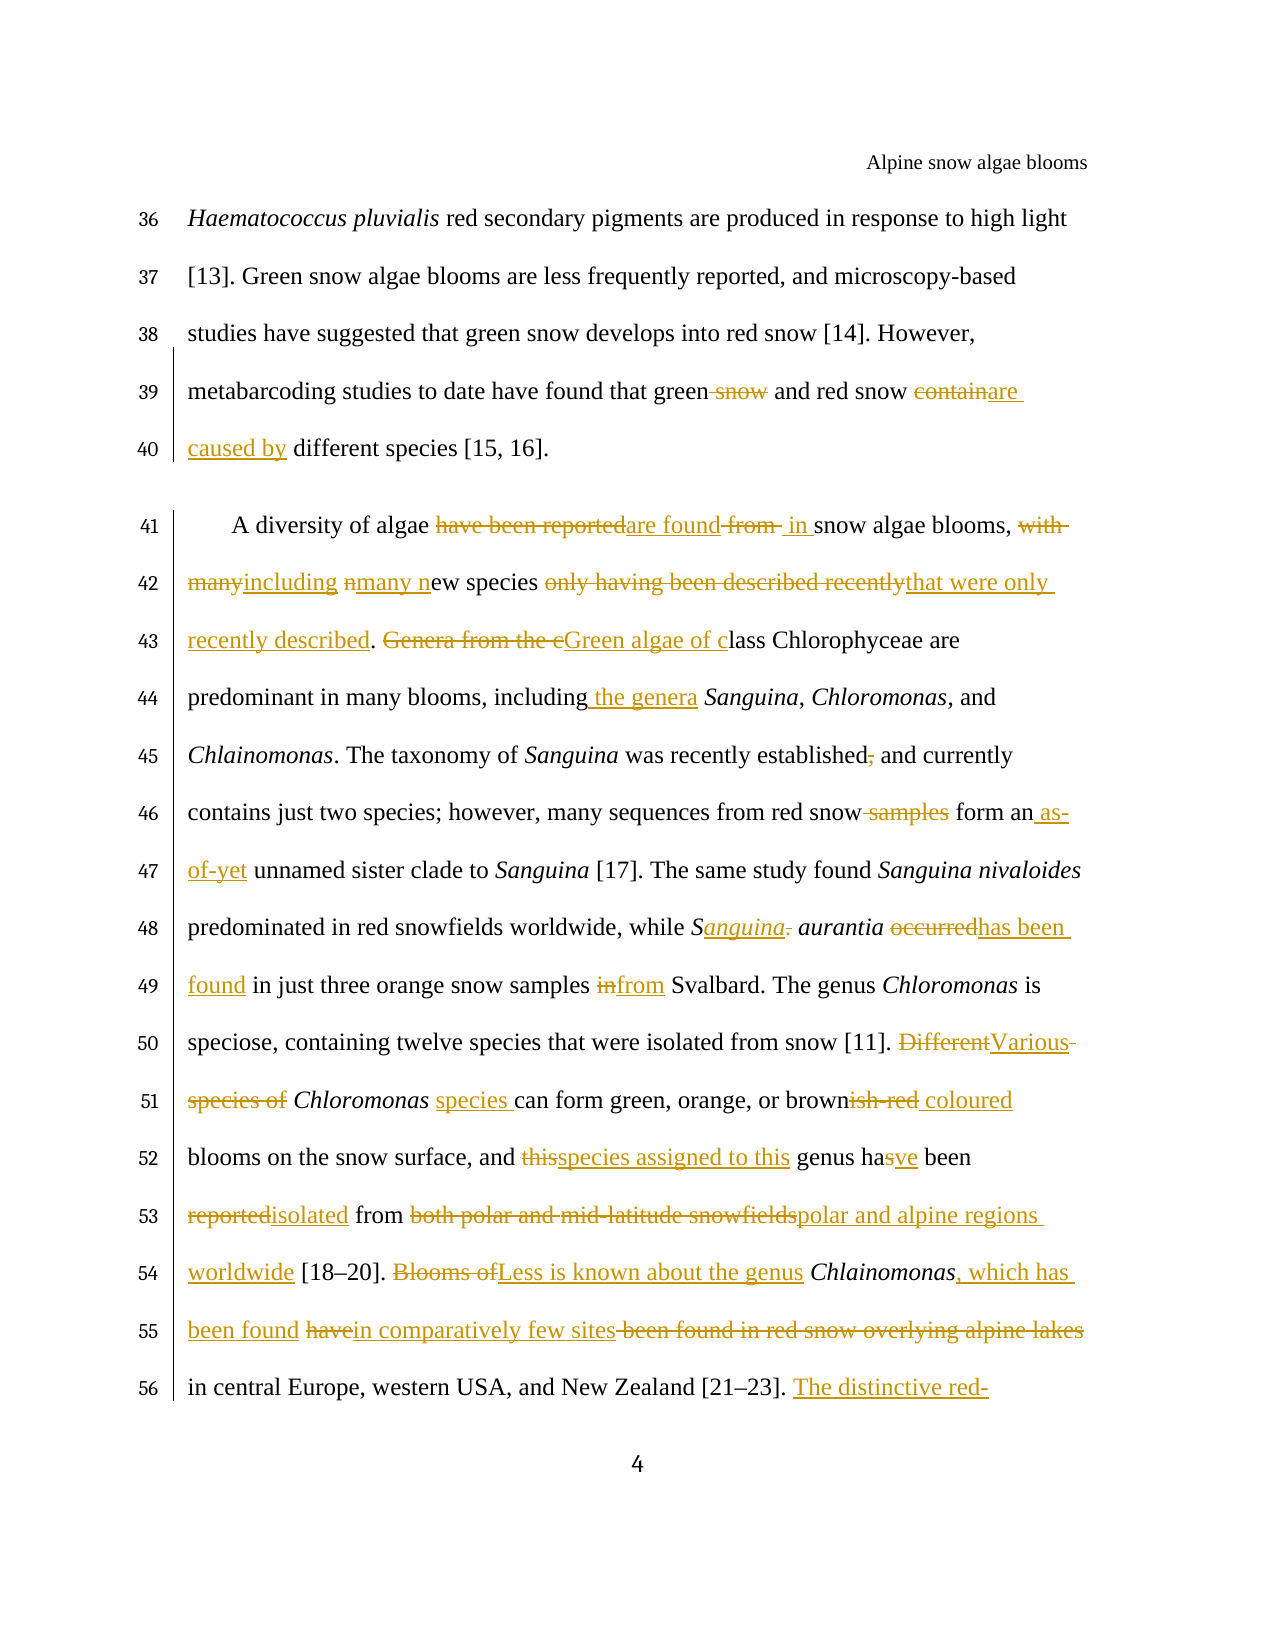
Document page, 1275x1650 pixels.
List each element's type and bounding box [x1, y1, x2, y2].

text [187, 510, 1087, 1401]
text [187, 203, 1087, 462]
